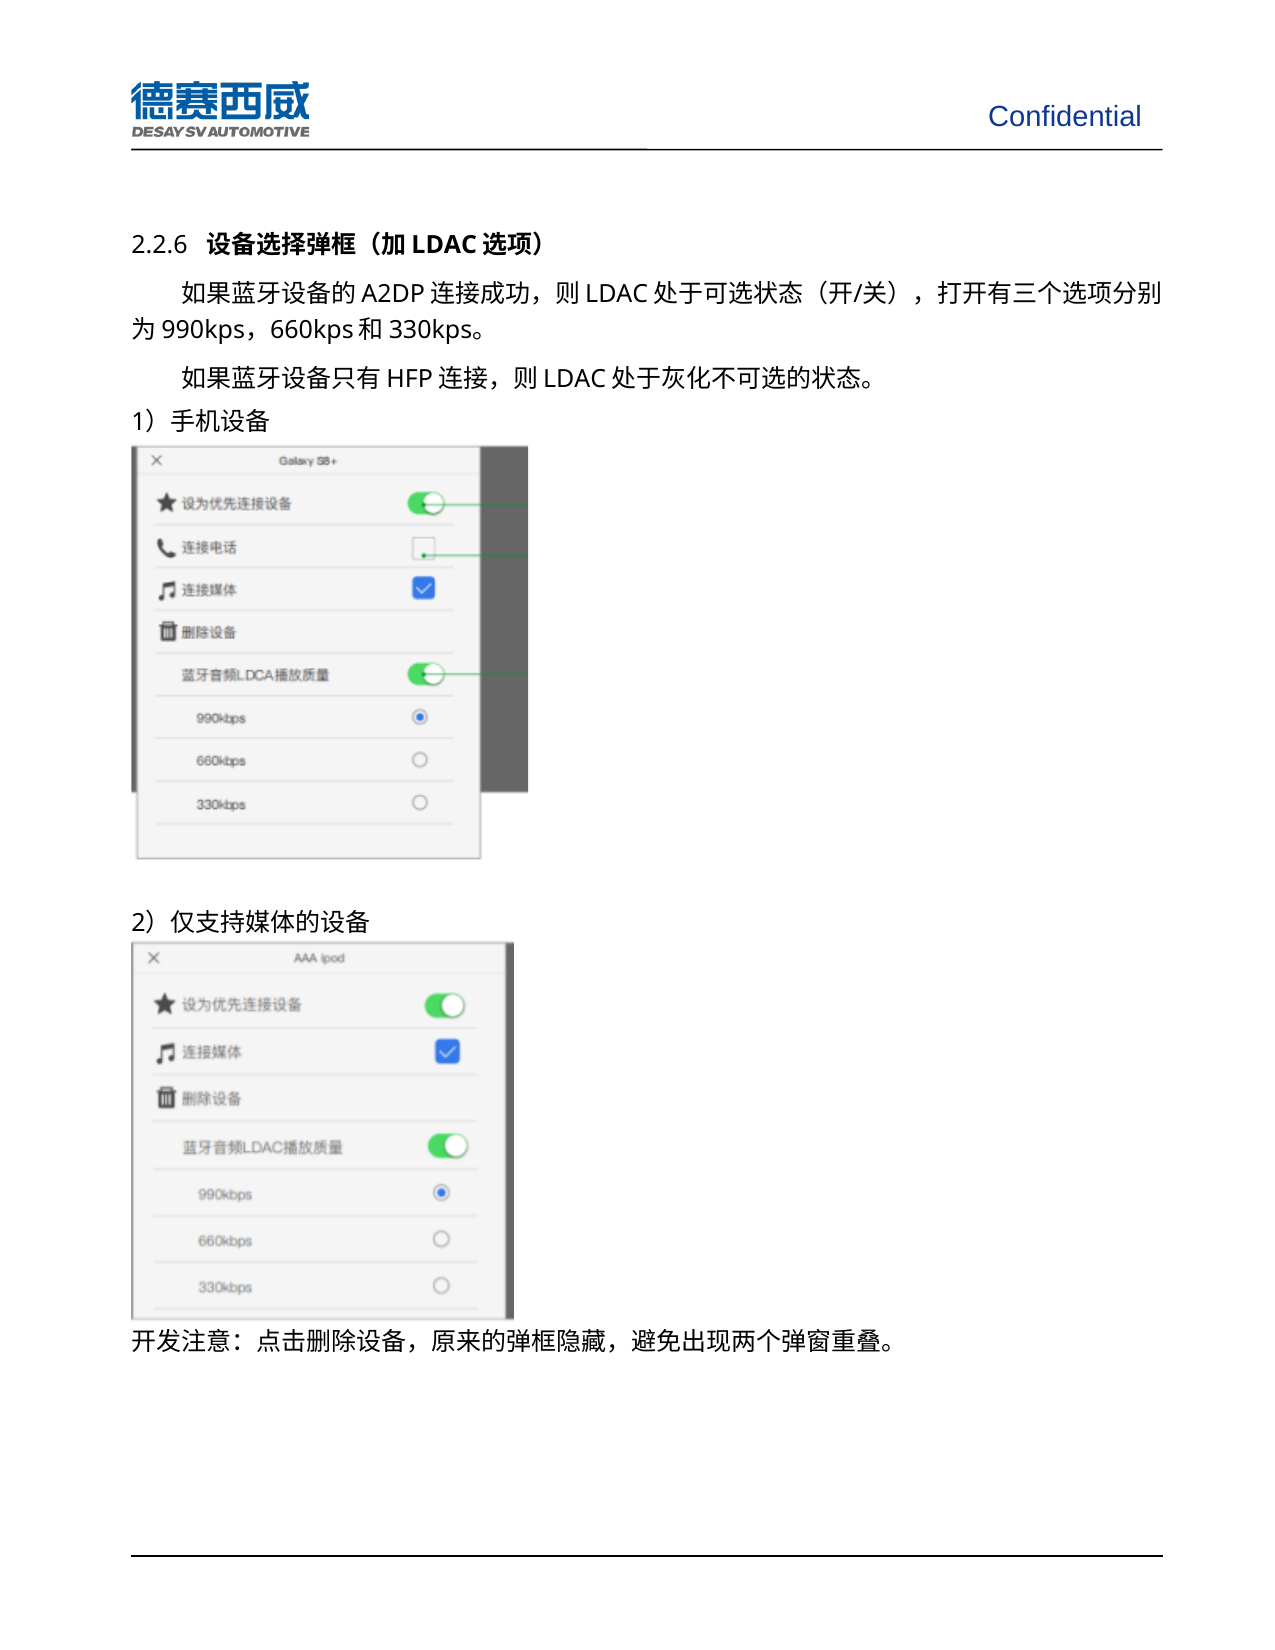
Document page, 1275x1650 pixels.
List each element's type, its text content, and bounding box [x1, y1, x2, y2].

picture [131, 437, 529, 869]
subtitle 设备选择弹框（加LDAC选项） [131, 225, 1162, 261]
text 如果蓝牙设备只有HFP连接，则LDAC处于灰化不可选的状态。 [131, 358, 1162, 395]
picture [131, 81, 310, 137]
text 如果蓝牙设备的A2DP连接成功，则LDAC处于可选状态（开/关），打开有三个选项分别为990kps，660kps和330kps。 [131, 273, 1162, 346]
text 2）仅支持媒体的设备 [131, 902, 1162, 939]
picture [131, 938, 514, 1322]
text 开发注意：点击删除设备，原来的弹框隐藏，避免出现两个弹窗重叠。 [131, 1322, 1162, 1358]
list 手机设备 [131, 401, 1162, 437]
